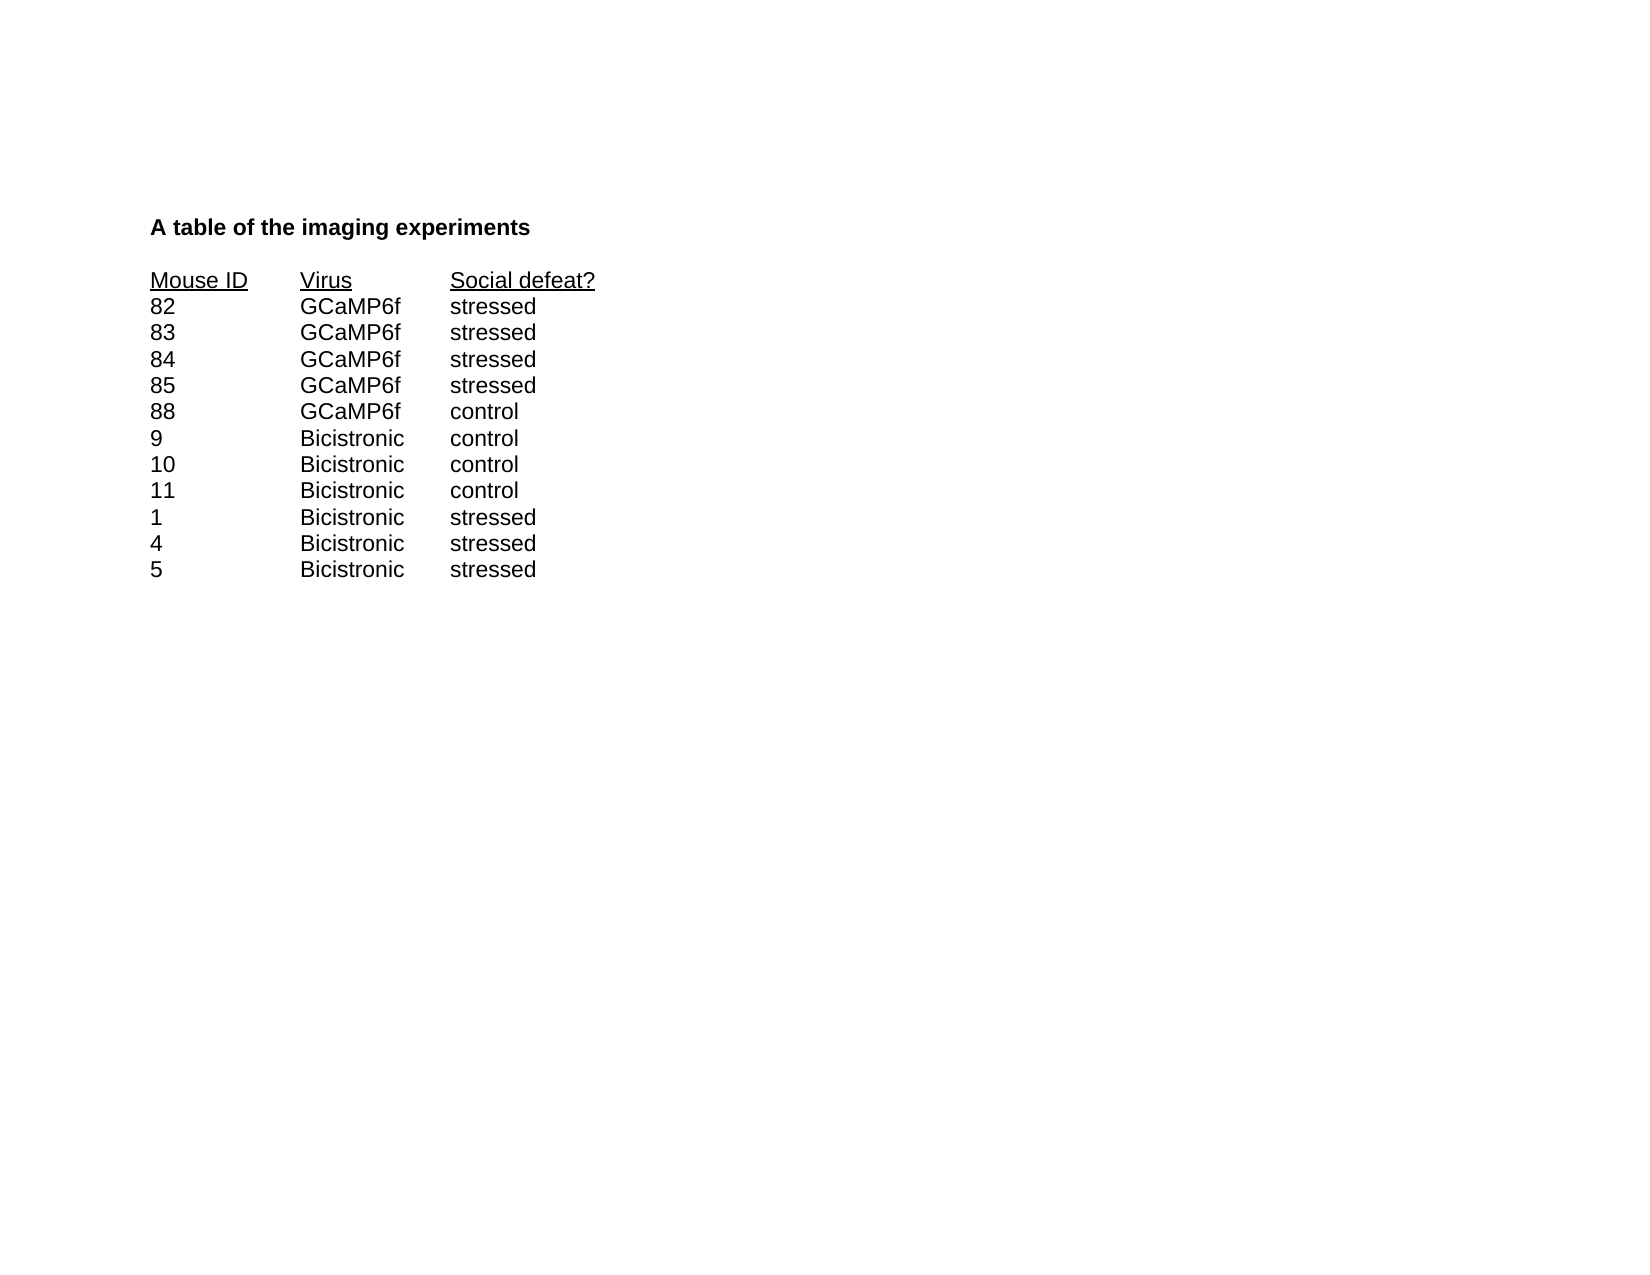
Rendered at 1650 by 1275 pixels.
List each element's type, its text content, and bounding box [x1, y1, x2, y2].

text 85 GCaMP6f stressed [150, 372, 1500, 398]
text 11 Bicistronic control [150, 477, 1500, 504]
text 4 Bicistronic stressed [150, 530, 1500, 556]
text 88 GCaMP6f control [150, 398, 1500, 425]
text 9 Bicistronic control [150, 425, 1500, 451]
text 82 GCaMP6f stressed [150, 293, 1500, 319]
text 84 GCaMP6f stressed [150, 346, 1500, 372]
text 83 GCaMP6f stressed [150, 319, 1500, 346]
text 5 Bicistronic stressed [150, 556, 1500, 583]
text 1 Bicistronic stressed [150, 504, 1500, 530]
text Mouse ID Virus Social defeat? [150, 267, 1500, 293]
text A table of the imaging experiments [150, 214, 1500, 240]
text 10 Bicistronic control [150, 451, 1500, 477]
